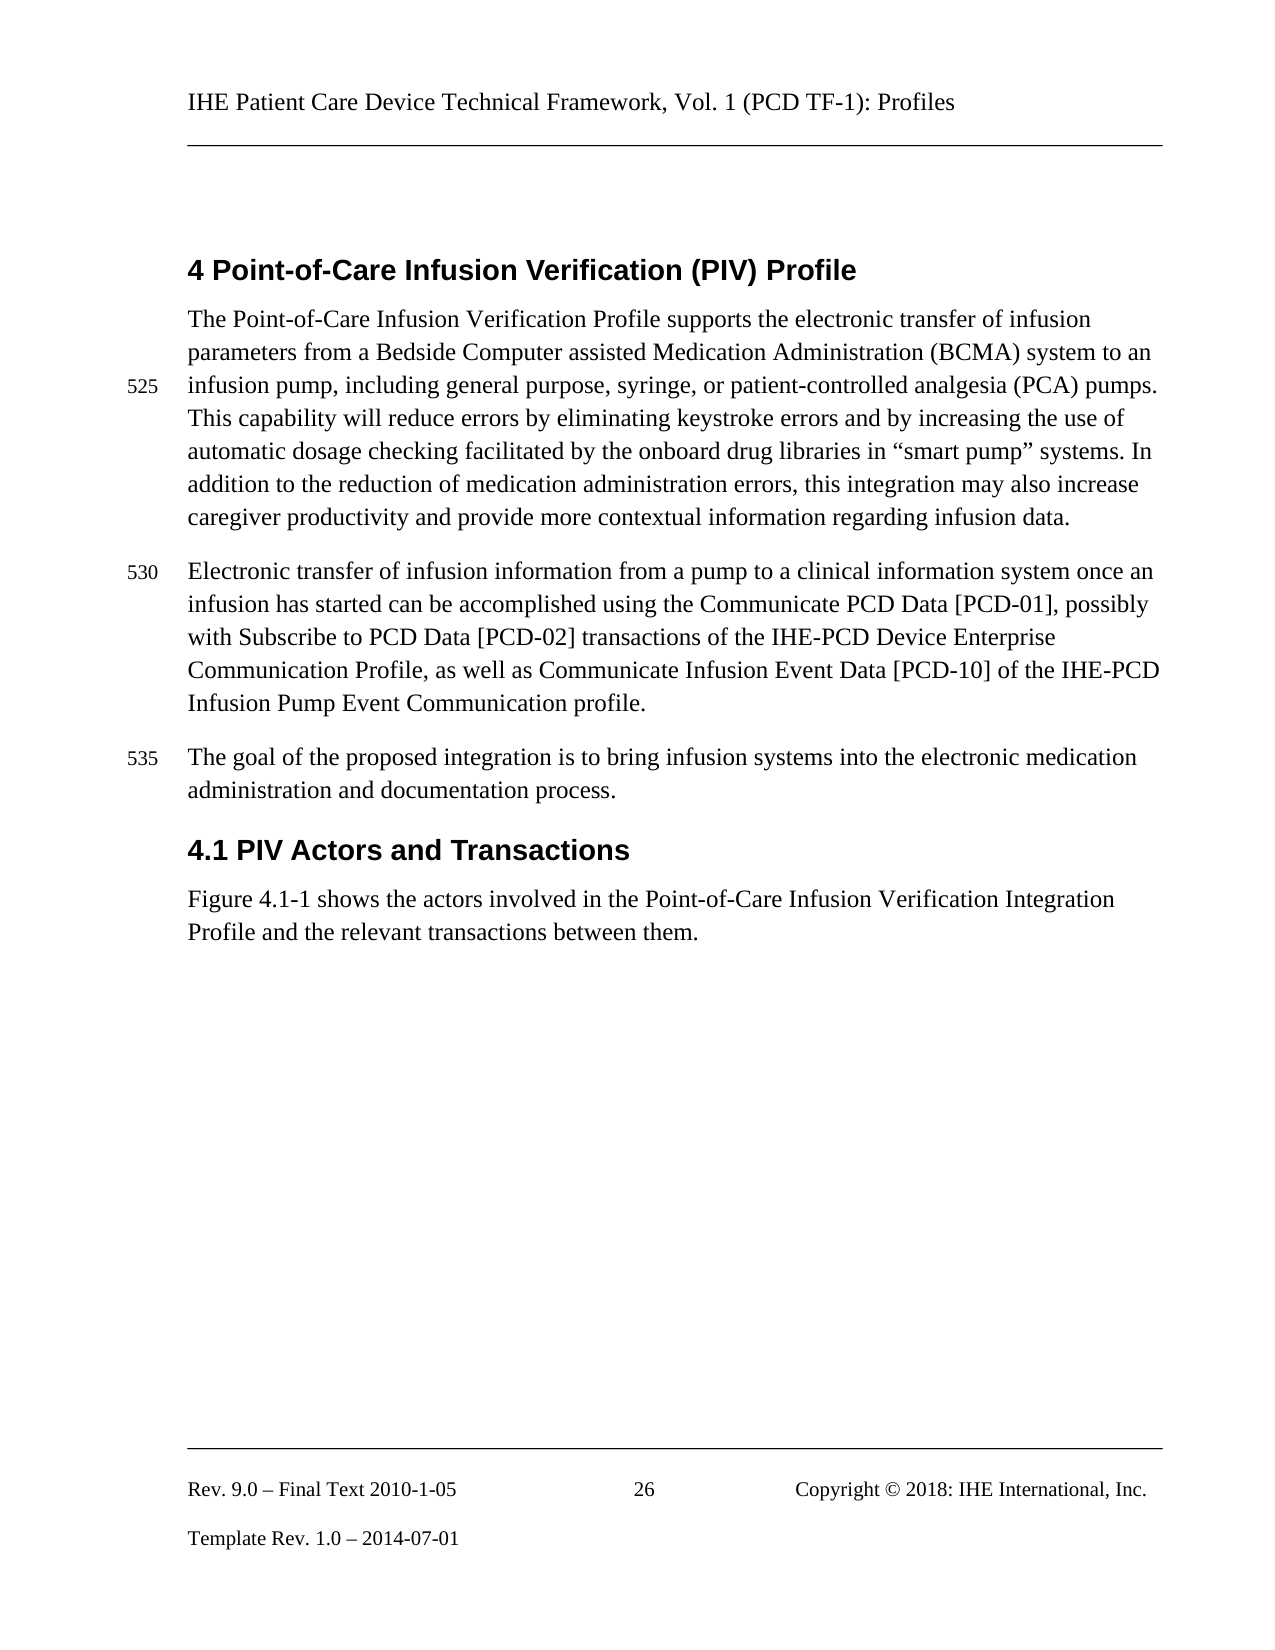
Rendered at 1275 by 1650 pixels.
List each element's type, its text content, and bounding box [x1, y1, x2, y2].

text The goal of the proposed integration is to bring infusion systems into the electronic medication administration and documentation process. [187, 742, 1162, 804]
text Electronic transfer of infusion information from a pump to a clinical information system once an infusion has started can be accomplished using the Communicate PCD Data [PCD-01], possibly with Subscribe to PCD Data [PCD-02] transactions of the IHE-PCD Device Enterprise Communication Profile, as well as Communicate Infusion Event Data [PCD-10] of the IHE-PCD Infusion Pump Event Communication profile. [187, 556, 1162, 717]
text The Point-of-Care Infusion Verification Profile supports the electronic transfer of infusion parameters from a Bedside Computer assisted Medication Administration (BCMA) system to an infusion pump, including general purpose, syringe, or patient-controlled analgesia (PCA) pumps. This capability will reduce errors by eliminating keystroke errors and by increasing the use of automatic dosage checking facilitated by the onboard drug libraries in “smart pump” systems. In addition to the reduction of medication administration errors, this integration may also increase caregiver productivity and provide more contextual information regarding infusion data. [187, 304, 1162, 531]
subtitle Point-of-Care Infusion Verification (PIV) Profile [187, 253, 1162, 287]
subtitle PIV Actors and Transactions [187, 833, 1162, 867]
text Figure 4.1-1 shows the actors involved in the Point-of-Care Infusion Verification Integration Profile and the relevant transactions between them. [187, 884, 1162, 946]
